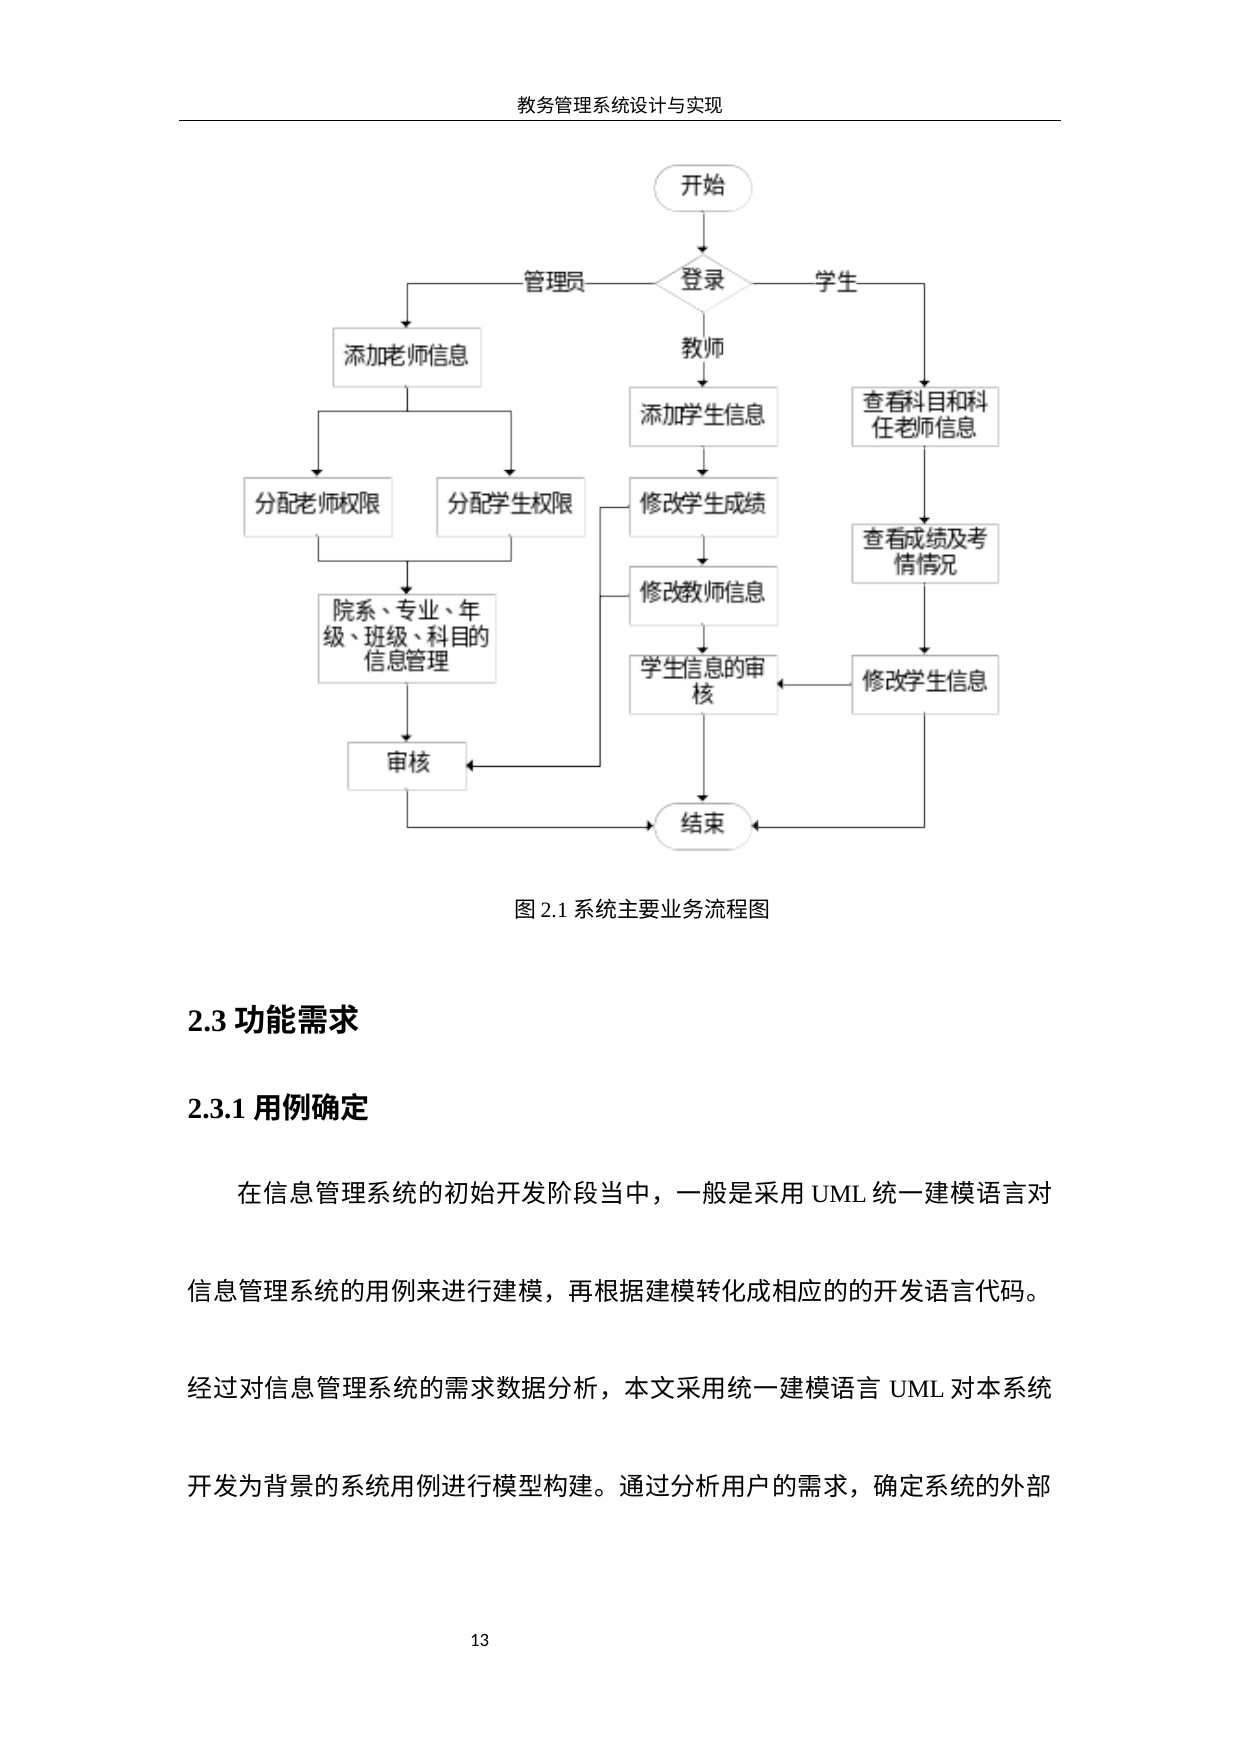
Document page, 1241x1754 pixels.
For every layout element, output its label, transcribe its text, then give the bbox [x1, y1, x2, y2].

text 图2.1 系统主要业务流程图 [231, 892, 1053, 924]
text 2.3 功能需求 [187, 985, 1053, 1050]
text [187, 1159, 1053, 1517]
text 2.3.1 用例确定 [187, 1073, 1053, 1138]
